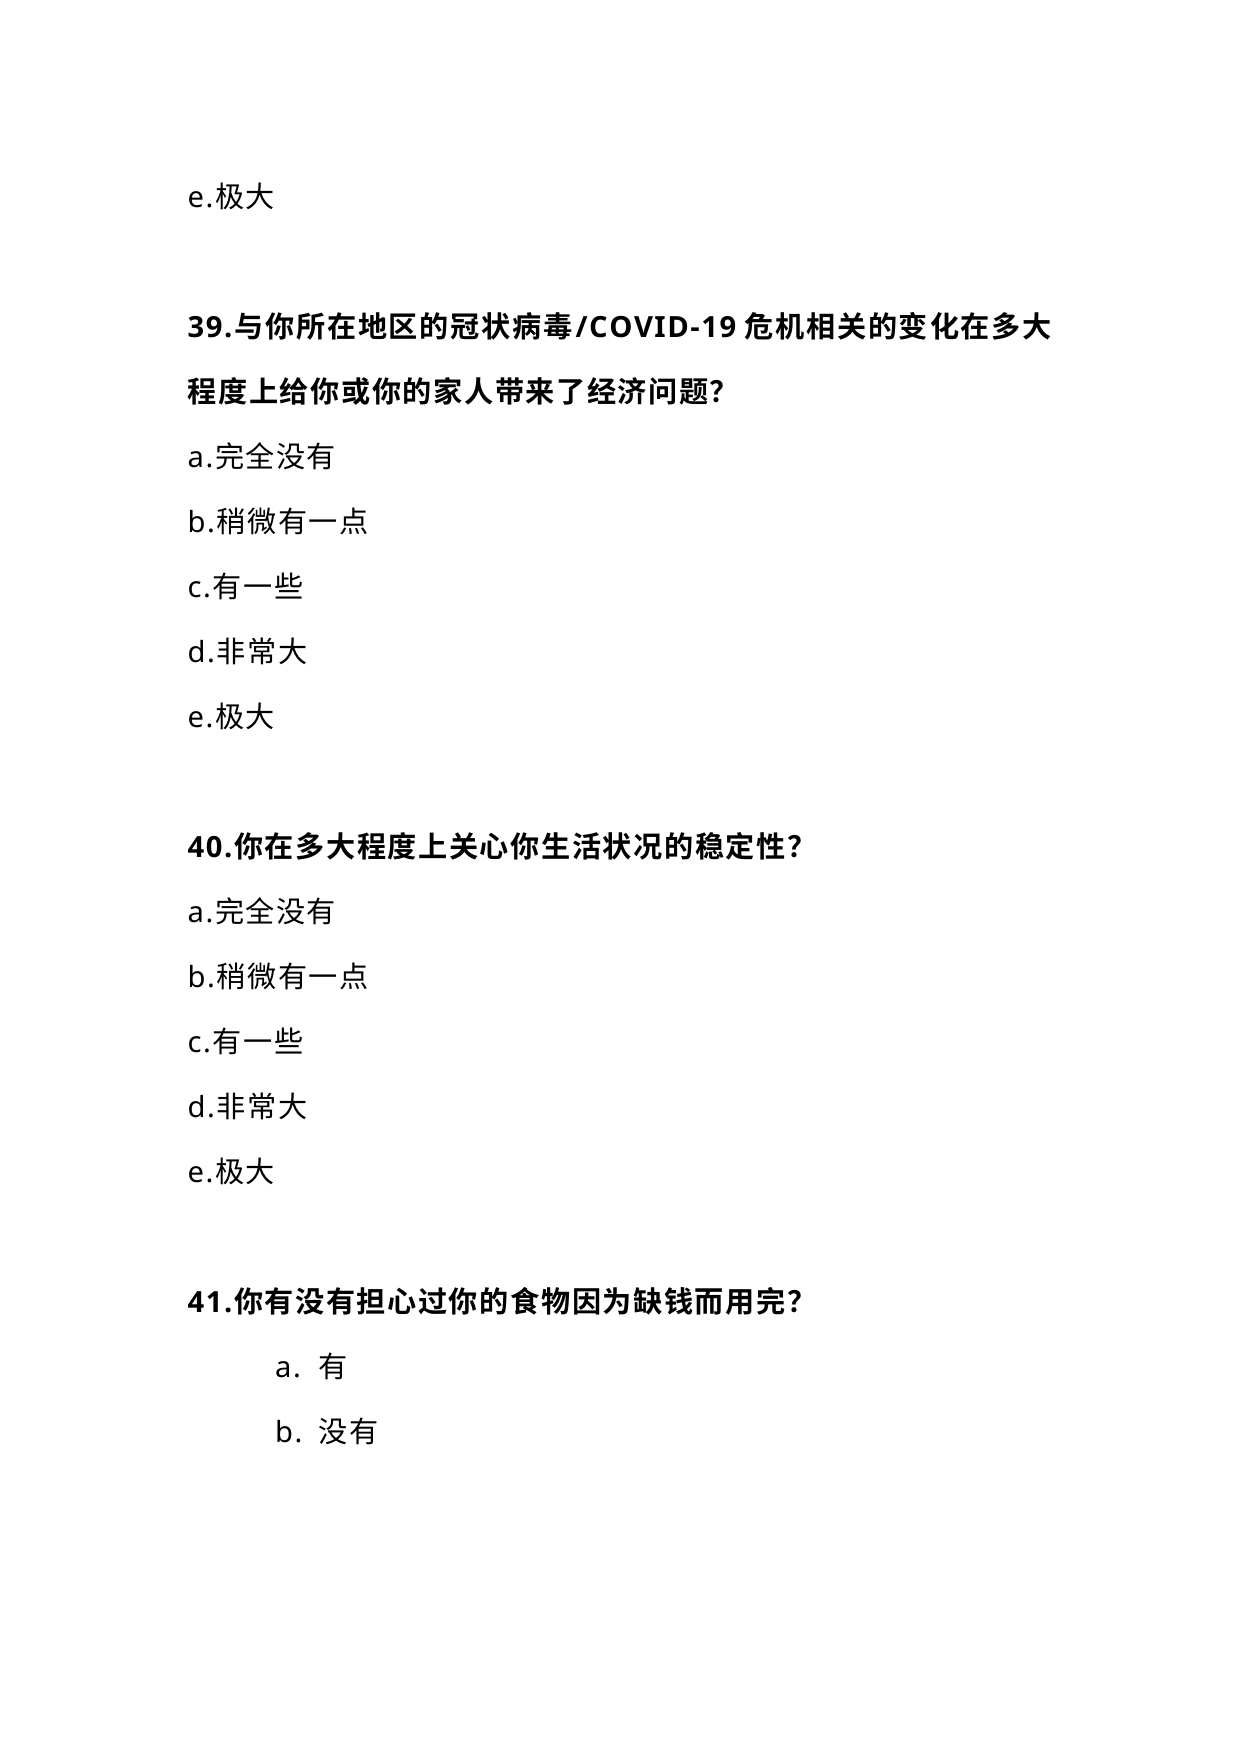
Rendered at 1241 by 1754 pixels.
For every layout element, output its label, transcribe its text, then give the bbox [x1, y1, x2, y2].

list 没有 [275, 1397, 1053, 1462]
list a.完全没有 [187, 422, 1053, 487]
list 40.你在多大程度上关心你生活状况的稳定性？ [187, 812, 1053, 877]
list d.非常大 [187, 617, 1053, 682]
list e.极大 [187, 162, 1053, 227]
list c.有一些 [187, 552, 1053, 617]
list b.稍微有一点 [187, 942, 1053, 1007]
list 39.与你所在地区的冠状病毒/COVID-19危机相关的变化在多大程度上给你或你的家人带来了经济问题？ [187, 292, 1053, 422]
list d.非常大 [187, 1072, 1053, 1137]
list 41.你有没有担心过你的食物因为缺钱而用完？ [187, 1267, 1053, 1332]
list c.有一些 [187, 1007, 1053, 1072]
list a.完全没有 [187, 877, 1053, 942]
list b.稍微有一点 [187, 487, 1053, 552]
list e.极大 [187, 1137, 1053, 1202]
list 有 [275, 1332, 1053, 1397]
list e.极大 [187, 682, 1053, 747]
